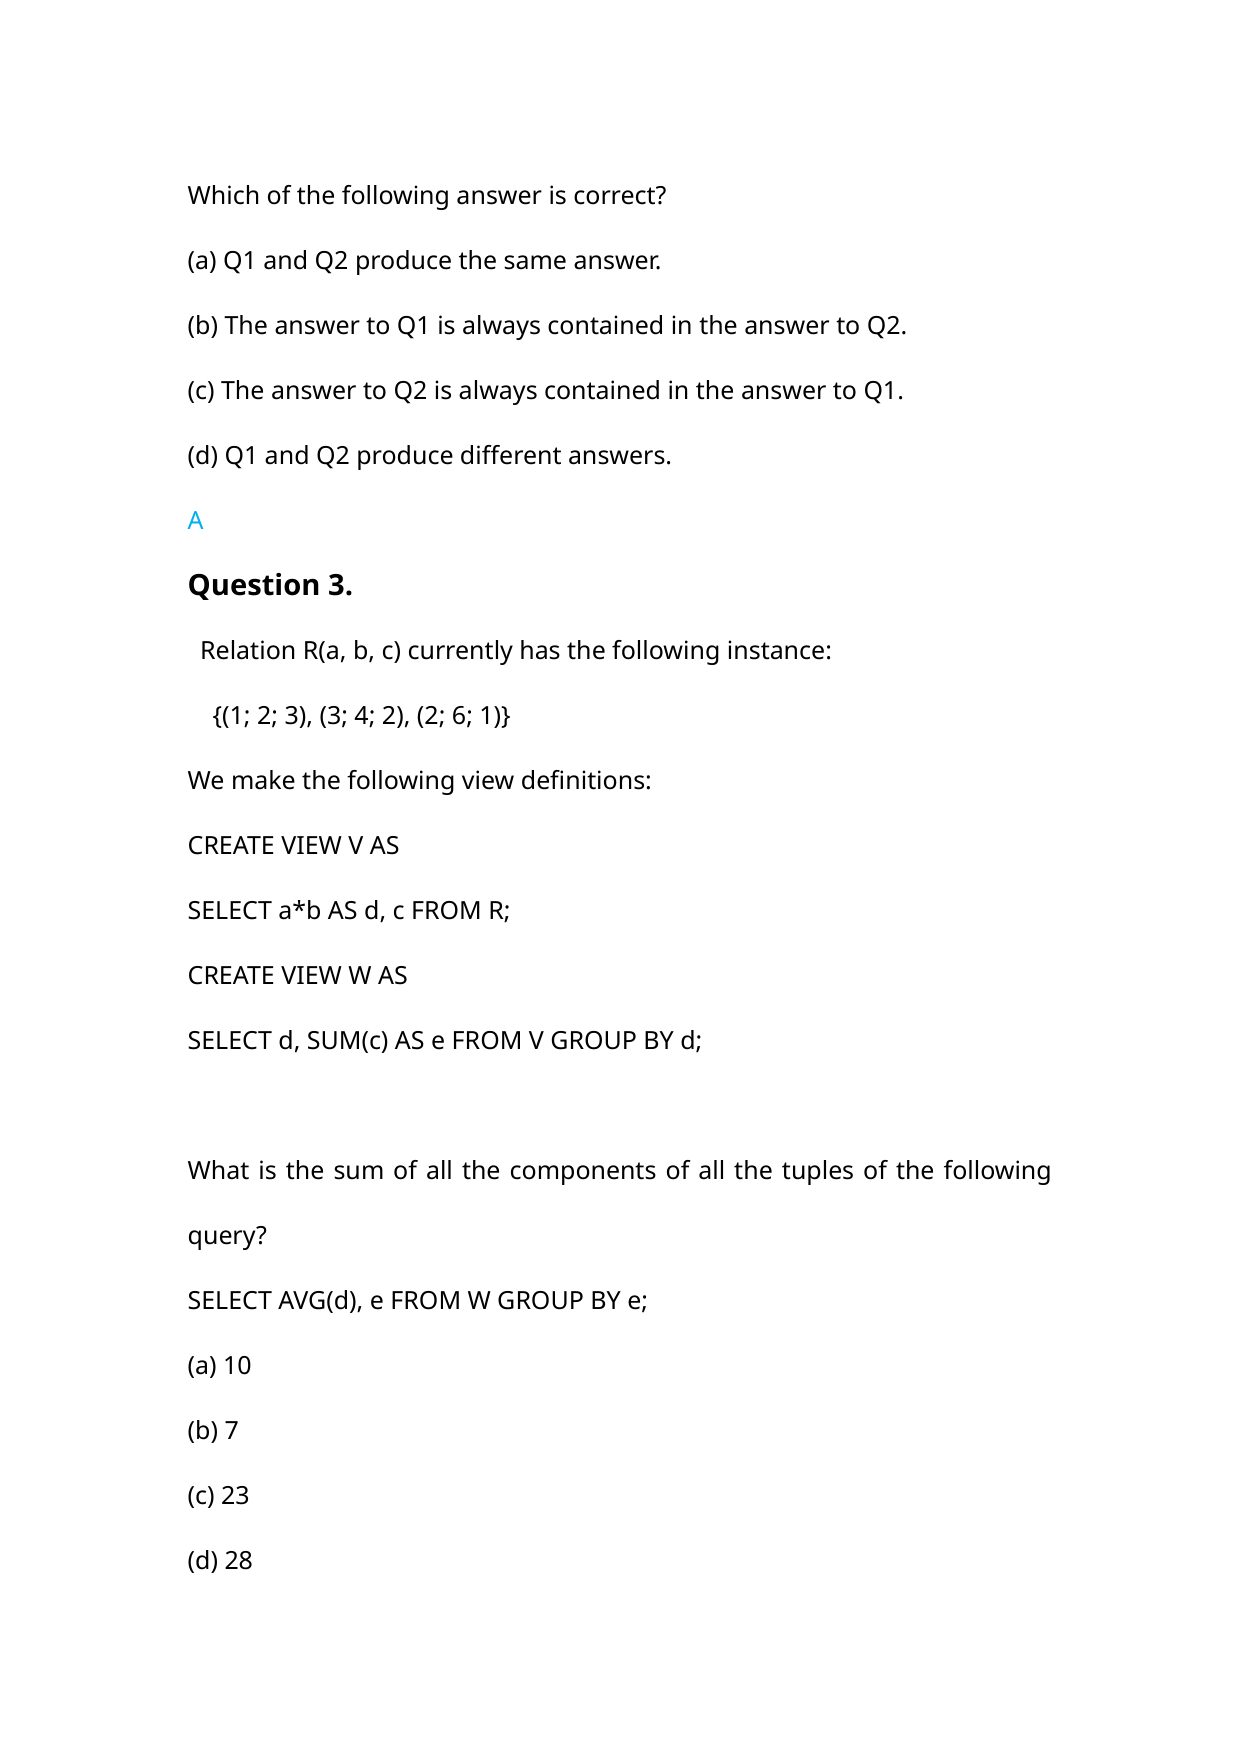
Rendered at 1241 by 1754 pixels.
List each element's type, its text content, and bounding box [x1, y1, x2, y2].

text What is the sum of all the components of all the tuples of the following query? [187, 1137, 1053, 1267]
text SELECT AVG(d), e FROM W GROUP BY e; [187, 1267, 1053, 1332]
text (c) 23 [187, 1462, 1053, 1527]
text A [187, 487, 1053, 552]
text Question 3. [187, 552, 1053, 617]
text Which of the following answer is correct? [187, 162, 1053, 227]
text CREATE VIEW W AS [187, 942, 1053, 1007]
text {(1; 2; 3), (3; 4; 2), (2; 6; 1)} [187, 682, 1053, 747]
text (c) The answer to Q2 is always contained in the answer to Q1. [187, 357, 1053, 422]
text (b) 7 [187, 1397, 1053, 1462]
text (d) 28 [187, 1527, 1053, 1592]
text CREATE VIEW V AS [187, 812, 1053, 877]
text (a) 10 [187, 1332, 1053, 1397]
text SELECT a*b AS d, c FROM R; [187, 877, 1053, 942]
text Relation R(a, b, c) currently has the following instance: [187, 617, 1053, 682]
text We make the following view definitions: [187, 747, 1053, 812]
text (b) The answer to Q1 is always contained in the answer to Q2. [187, 292, 1053, 357]
text SELECT d, SUM(c) AS e FROM V GROUP BY d; [187, 1007, 1053, 1072]
text (a) Q1 and Q2 produce the same answer. [187, 227, 1053, 292]
text (d) Q1 and Q2 produce different answers. [187, 422, 1053, 487]
